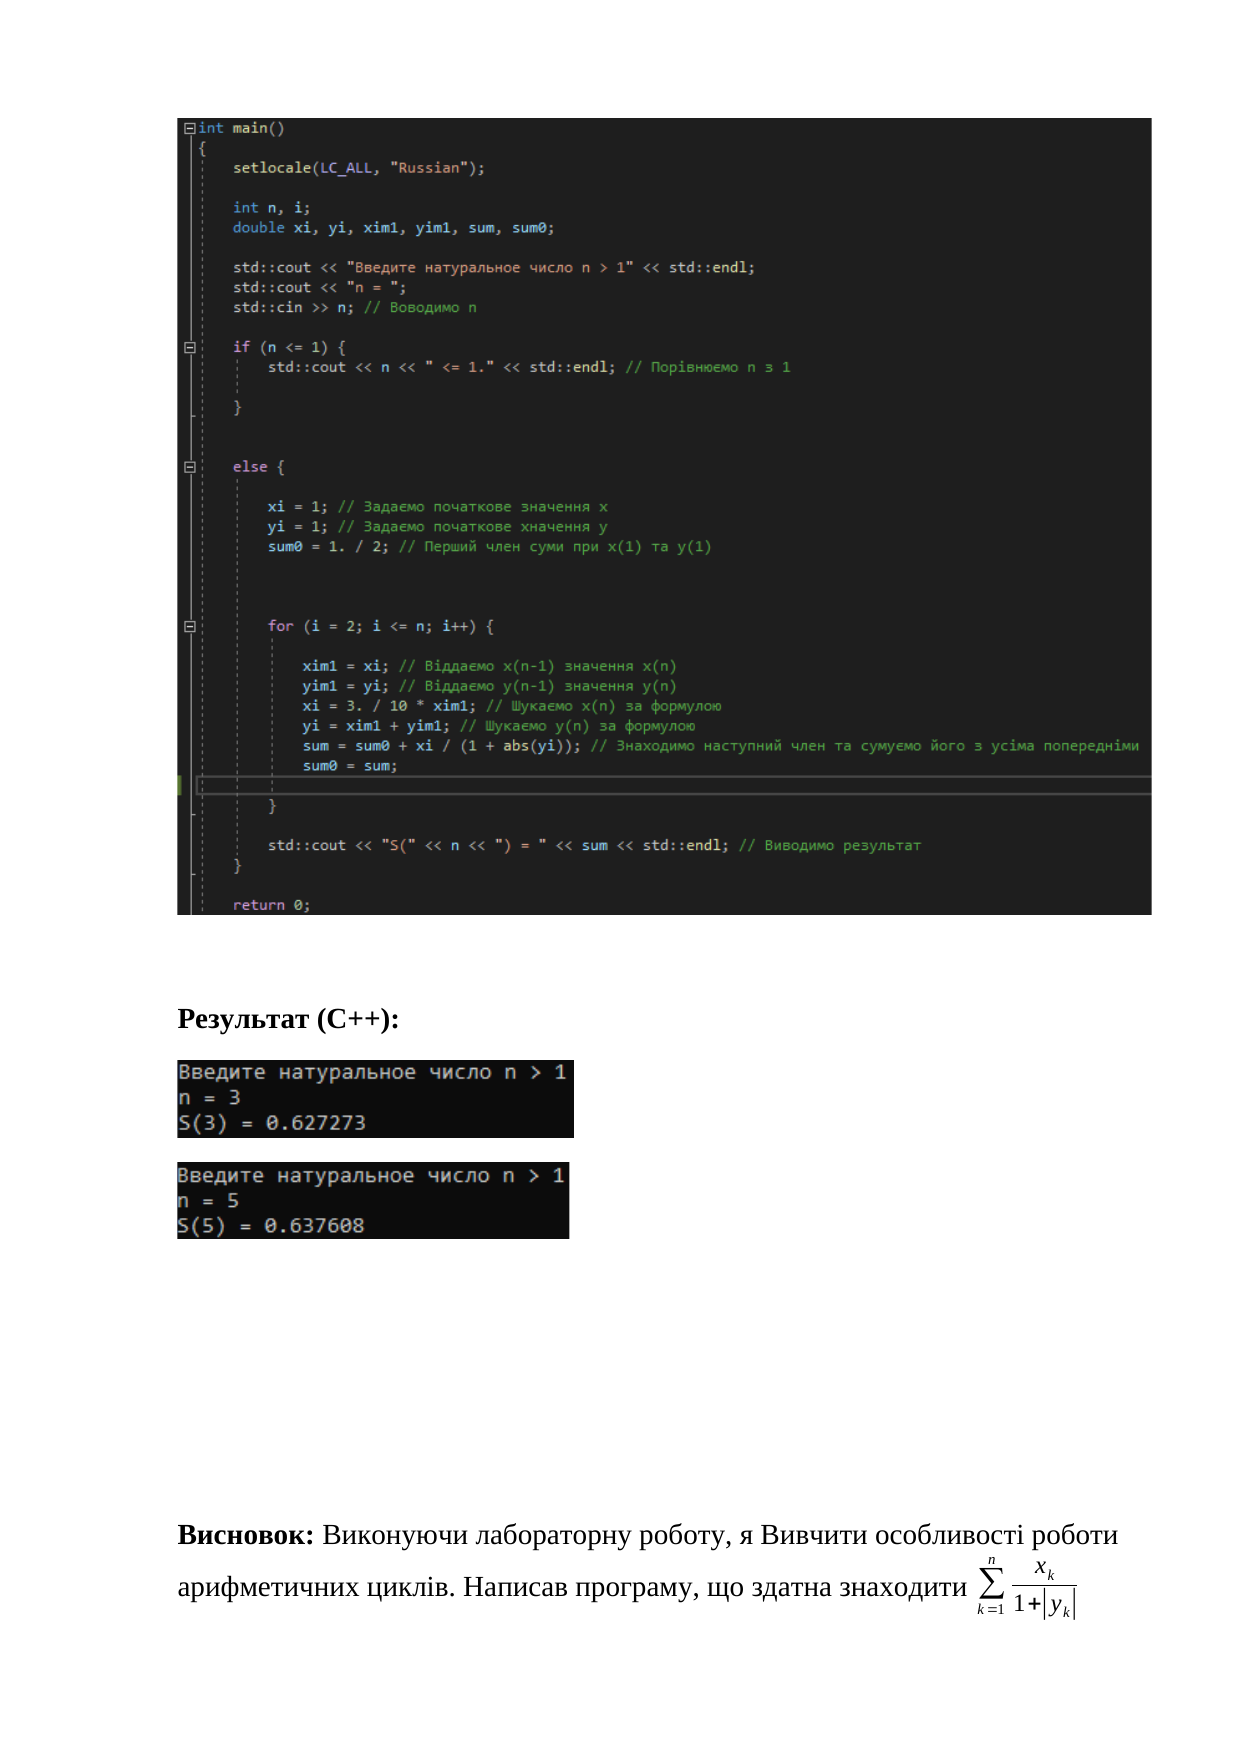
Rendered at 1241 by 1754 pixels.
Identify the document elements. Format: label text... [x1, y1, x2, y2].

picture [177, 1162, 570, 1239]
picture [177, 1060, 574, 1138]
picture [177, 118, 1152, 915]
text Висновок: Виконуючи лабораторну роботу, я Вивчити особливості роботи арифметичних циклів. Написав програму, що здатна знаходити [177, 1517, 1152, 1622]
text Результат (C++): [177, 1001, 1152, 1035]
